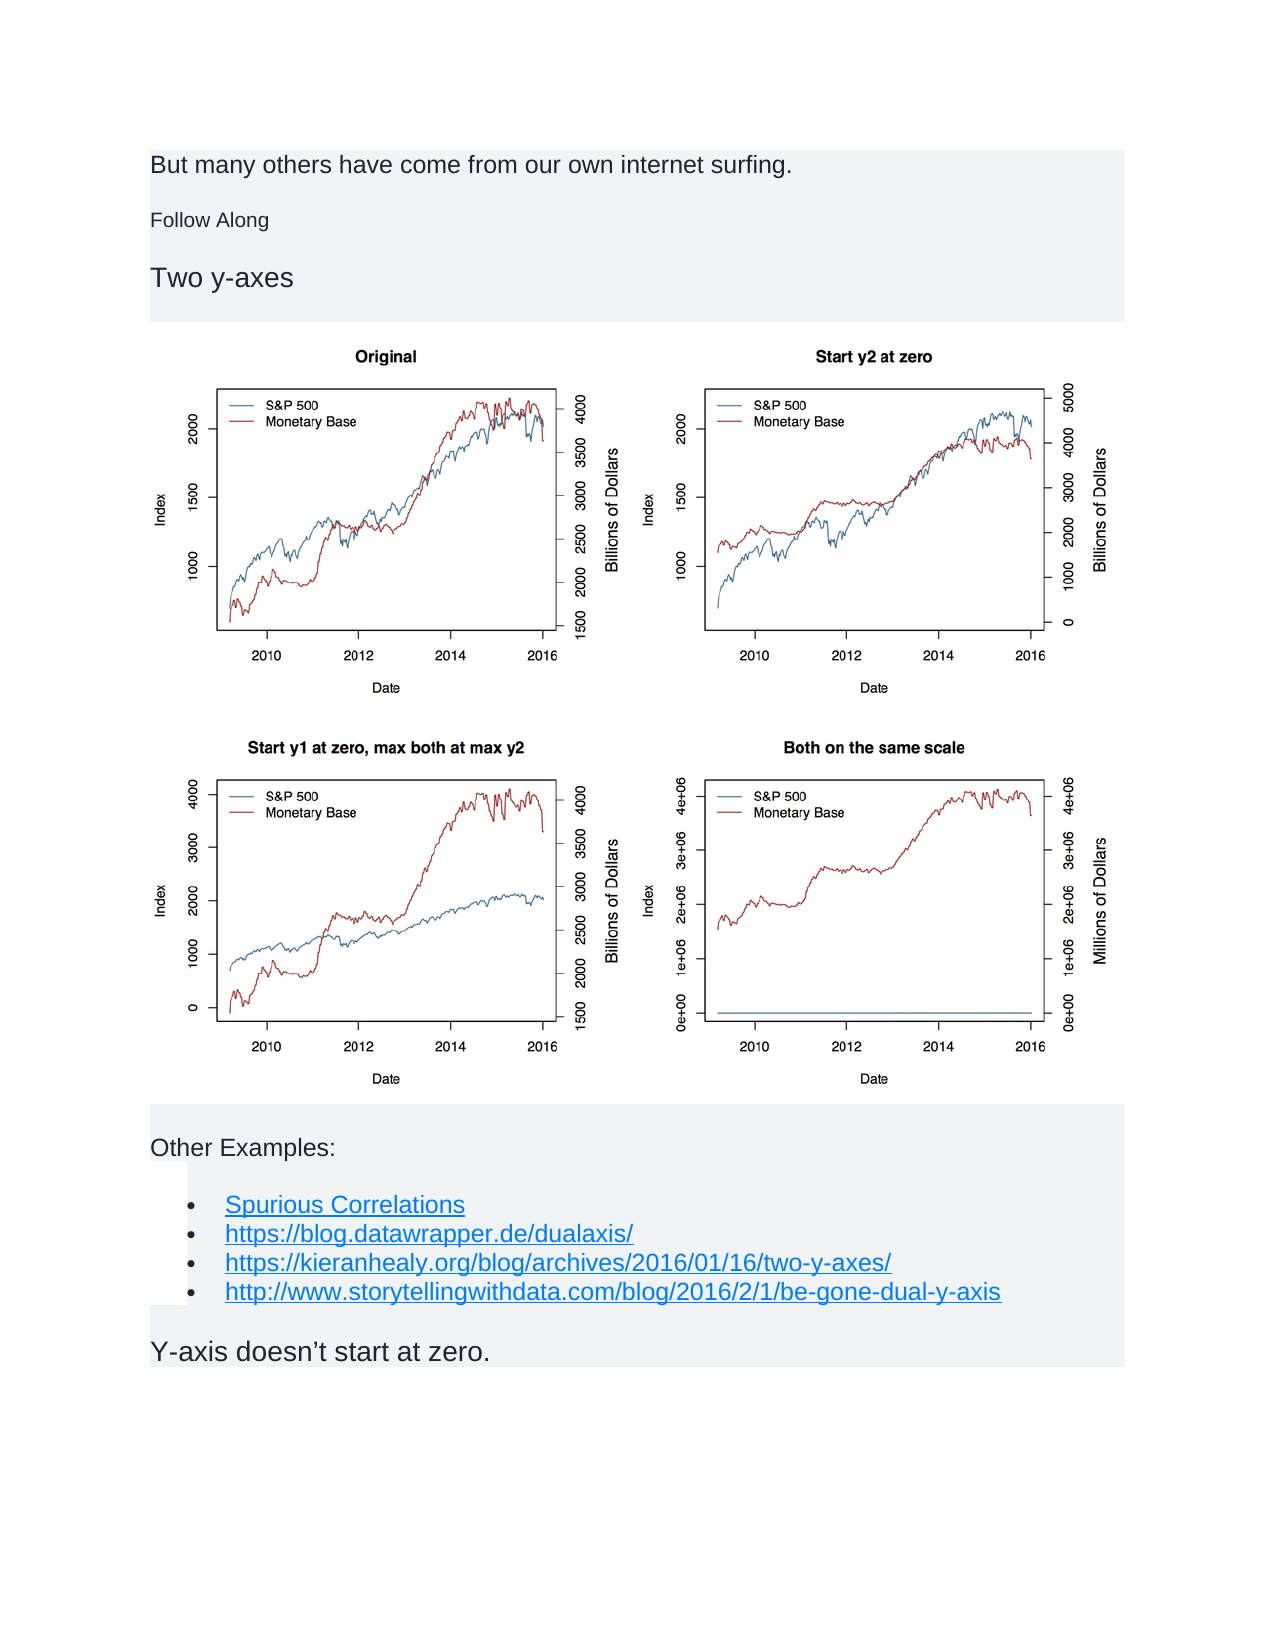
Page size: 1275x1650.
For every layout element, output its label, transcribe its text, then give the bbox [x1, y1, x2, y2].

list http://www.storytellingwithdata.com/blog/2016/2/1/be-gone-dual-y-axis [187, 1277, 1125, 1305]
list Spurious Correlations [187, 1190, 1125, 1219]
subtitle Follow Along [150, 208, 1125, 232]
text But many others have come from our own internet surfing. [150, 150, 1125, 179]
subtitle Two y-axes [150, 261, 1125, 293]
subtitle Y-axis doesn’t start at zero. [150, 1334, 1125, 1367]
text Other Examples: [150, 1132, 1125, 1161]
list https://blog.datawrapper.de/dualaxis/ [187, 1219, 1125, 1248]
picture [150, 322, 1125, 1104]
list https://kieranhealy.org/blog/archives/2016/01/16/two-y-axes/ [187, 1248, 1125, 1277]
